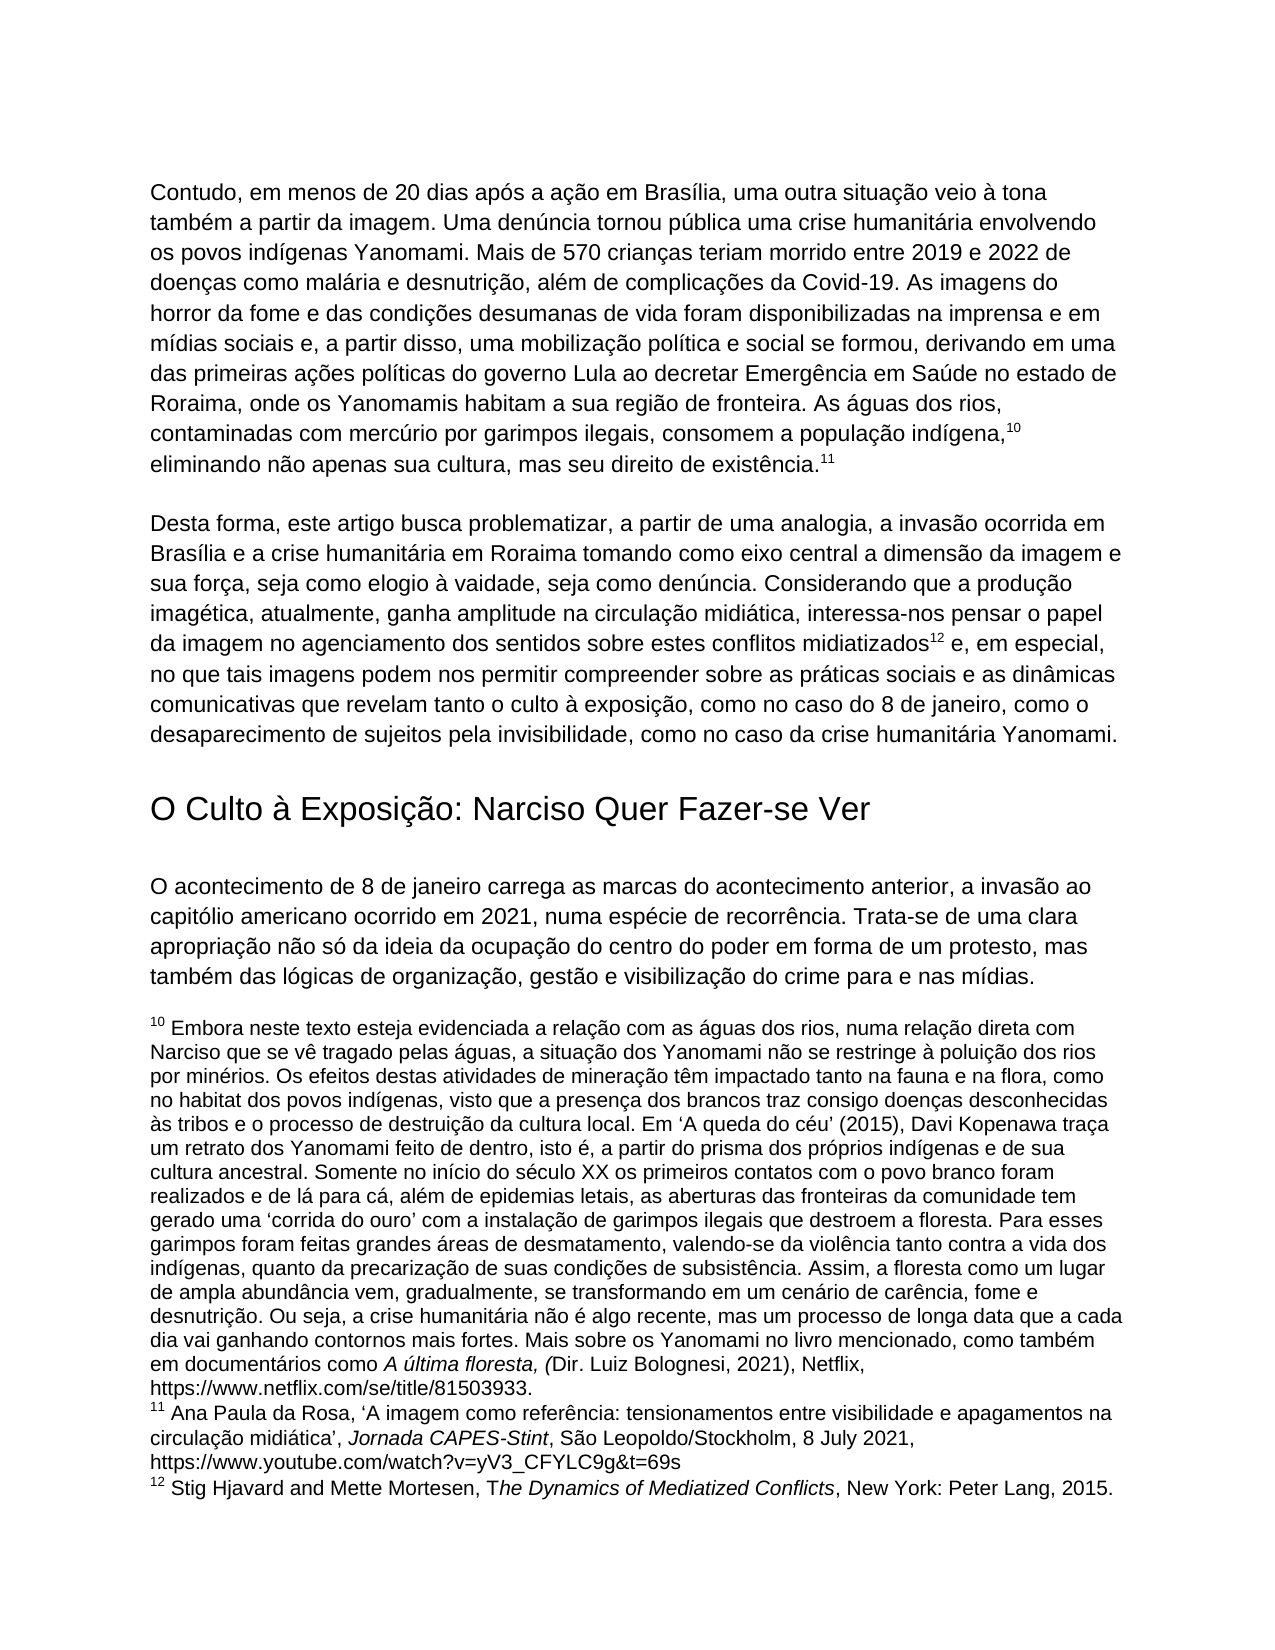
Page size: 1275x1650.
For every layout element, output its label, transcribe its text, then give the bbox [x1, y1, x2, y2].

subtitle O Culto à Exposição: Narciso Quer Fazer-se Ver [150, 789, 1125, 827]
text Contudo, em menos de 20 dias após a ação em Brasília, uma outra situação veio à tona também a partir da imagem. Uma denúncia tornou pública uma crise humanitária envolvendo os povos indígenas Yanomami. Mais de 570 crianças teriam morrido entre 2019 e 2022 de doenças como malária e desnutrição, além de complicações da Covid-19. As imagens do horror da fome e das condições desumanas de vida foram disponibilizadas na imprensa e em mídias sociais e, a partir disso, uma mobilização política e social se formou, derivando em uma das primeiras ações políticas do governo Lula ao decretar Emergência em Saúde no estado de Roraima, onde os Yanomamis habitam a sua região de fronteira. As águas dos rios, contaminadas com mercúrio por garimpos ilegais, consomem a população indígena, eliminando não apenas sua cultura, mas seu direito de existência. [150, 179, 1125, 477]
text Desta forma, este artigo busca problematizar, a partir de uma analogia, a invasão ocorrida em Brasília e a crise humanitária em Roraima tomando como eixo central a dimensão da imagem e sua força, seja como elogio à vaidade, seja como denúncia. Considerando que a produção imagética, atualmente, ganha amplitude na circulação midiática, interessa-nos pensar o papel da imagem no agenciamento dos sentidos sobre estes conflitos midiatizados e, em especial, no que tais imagens podem nos permitir compreender sobre as práticas sociais e as dinâmicas comunicativas que revelam tanto o culto à exposição, como no caso do 8 de janeiro, como o desaparecimento de sujeitos pela invisibilidade, como no caso da crise humanitária Yanomami. [150, 509, 1125, 747]
text O acontecimento de 8 de janeiro carrega as marcas do acontecimento anterior, a invasão ao capitólio americano ocorrido em 2021, numa espécie de recorrência. Trata-se de uma clara apropriação não só da ideia da ocupação do centro do poder em forma de um protesto, mas também das lógicas de organização, gestão e visibilização do crime para e nas mídias. Considerando que a invasão dos centros de poder do Estado significa uma ação contra o Estado Democrático de Direito, nota-se nos dois casos (EUA e Brasil) um modus operandi centrado na violência física e material ao patrimônio público, mas especialmente uma violência simbólicaexpressa pela destruição de objetos (de obras de arte à infraestrutura) e pela exposição midiática contínua na tentativa de erigir um outro símbolo, sobreposto, à imagem de um país, um símbolo deturpado por uma camada ideológica. Para promover um assassinato simbólico, visto não ser possível mudar o resultado das urnas, recorreu-se a uma múltipla ofensiva: no território físico, a depredação, a ocupação e o avançar (em marcha) para tomar, à força, os espaços e edifícios públicos dos centros de poder. No território midiático, a orquestração prévia via aplicativos de mensagens (como o Whatsapp, Telegram) e a produção de imagens em vídeos e fotos para as redes sociais para tomar o espaço simbólico. Aqui, quando usamos palavras como ‘tomar’, ‘ofensiva’ e ‘em marcha’ nos referimos a movimentos típicos de guerras e de ocupação de territórios pelas forças militares, neste caso transformadas em forças de ataque. [150, 873, 1125, 990]
